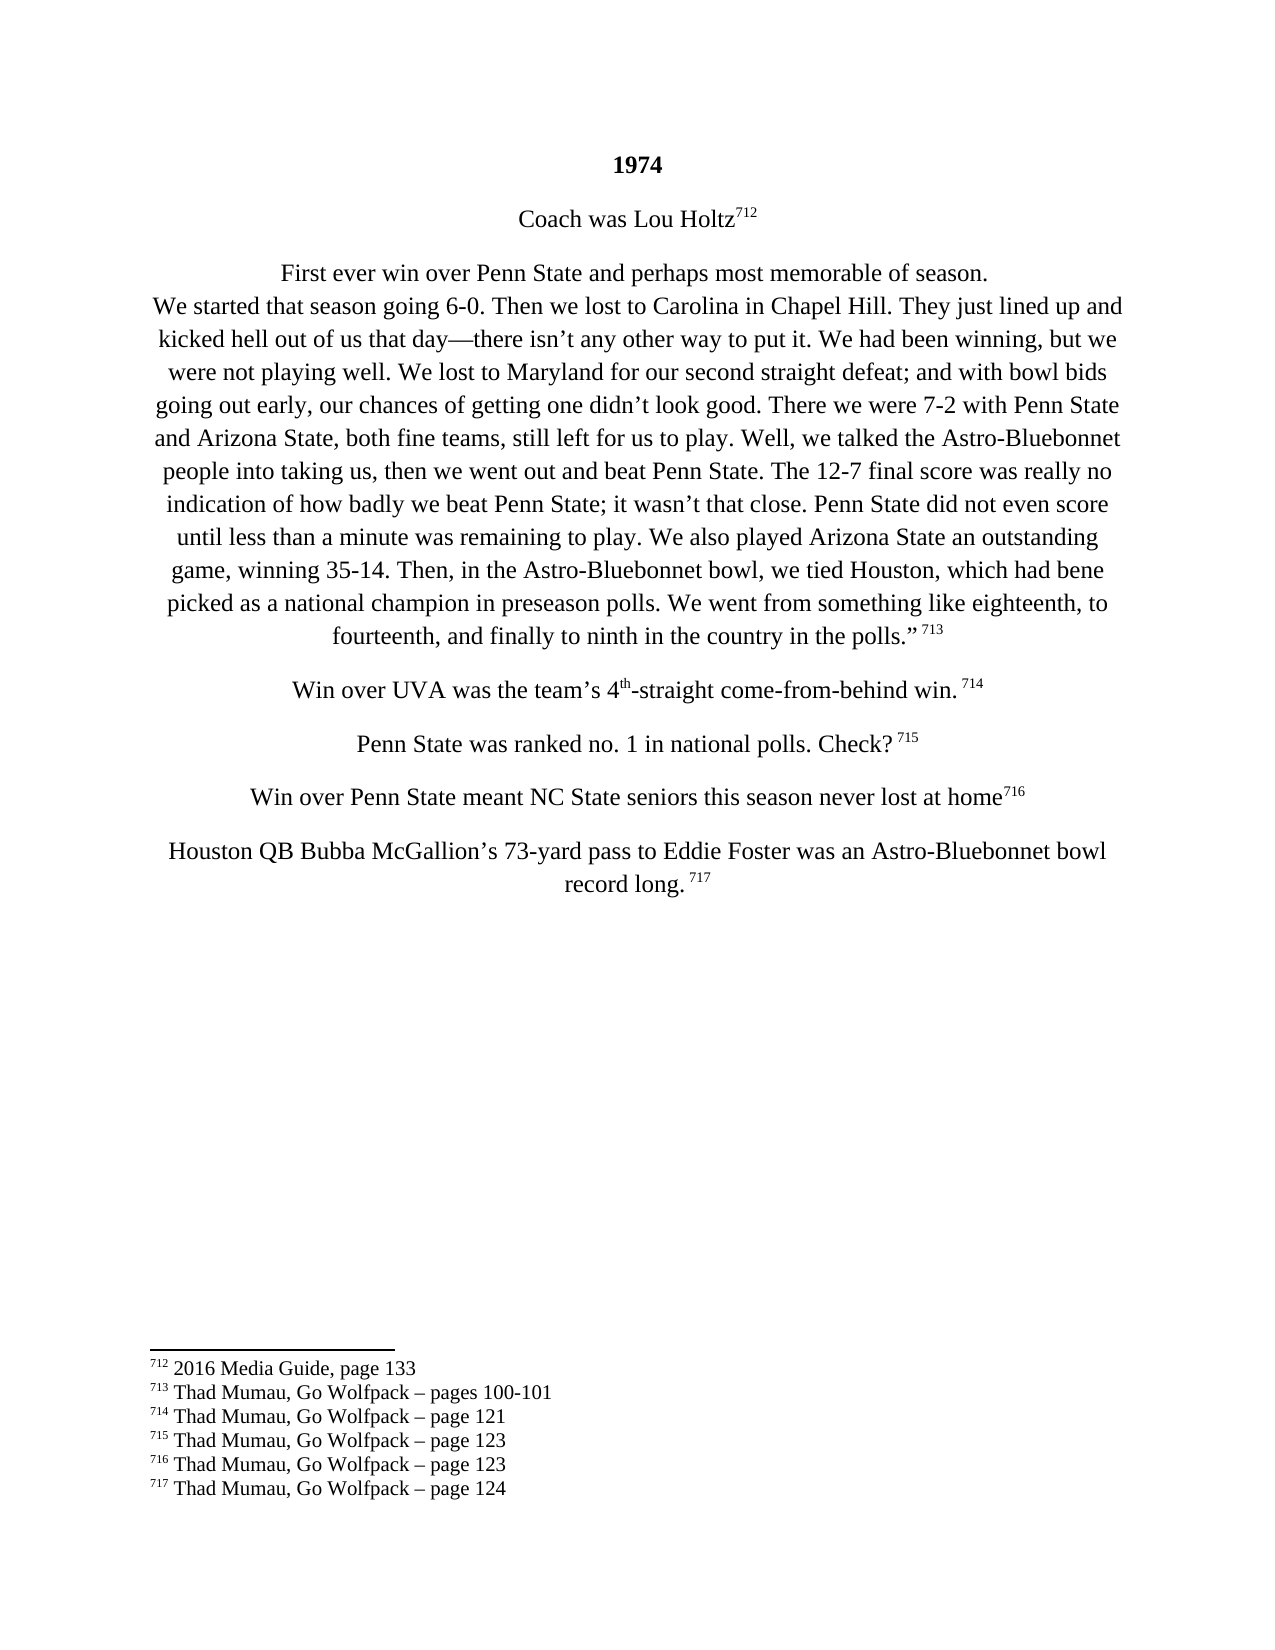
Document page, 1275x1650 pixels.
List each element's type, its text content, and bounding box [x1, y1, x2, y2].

text 1974 [150, 150, 1125, 179]
text First ever win over Penn State and perhaps most memorable of season. We started that season going 6-0. Then we lost to Carolina in Chapel Hill. They just lined up and kicked hell out of us that day—there isn’t any other way to put it. We had been winning, but we were not playing well. We lost to Maryland for our second straight defeat; and with bowl bids going out early, our chances of getting one didn’t look good. There we were 7-2 with Penn State and Arizona State, both fine teams, still left for us to play. Well, we talked the Astro-Bluebonnet people into taking us, then we went out and beat Penn State. The 12-7 final score was really no indication of how badly we beat Penn State; it wasn’t that close. Penn State did not even score until less than a minute was remaining to play. We also played Arizona State an outstanding game, winning 35-14. Then, in the Astro-Bluebonnet bowl, we tied Houston, which had bene picked as a national champion in preseason polls. We went from something like eighteenth, to fourteenth, and finally to ninth in the country in the polls.” [150, 258, 1125, 650]
text Win over UVA was the team’s 4th-straight come-from-behind win. [150, 675, 1125, 703]
text Houston QB Bubba McGallion’s 73-yard pass to Eddie Foster was an Astro-Bluebonnet bowl record long. [150, 836, 1125, 898]
text Coach was Lou Holtz [150, 204, 1125, 233]
text Win over Penn State meant NC State seniors this season never lost at home [150, 782, 1125, 811]
text Penn State was ranked no. 1 in national polls. Check? [150, 729, 1125, 757]
